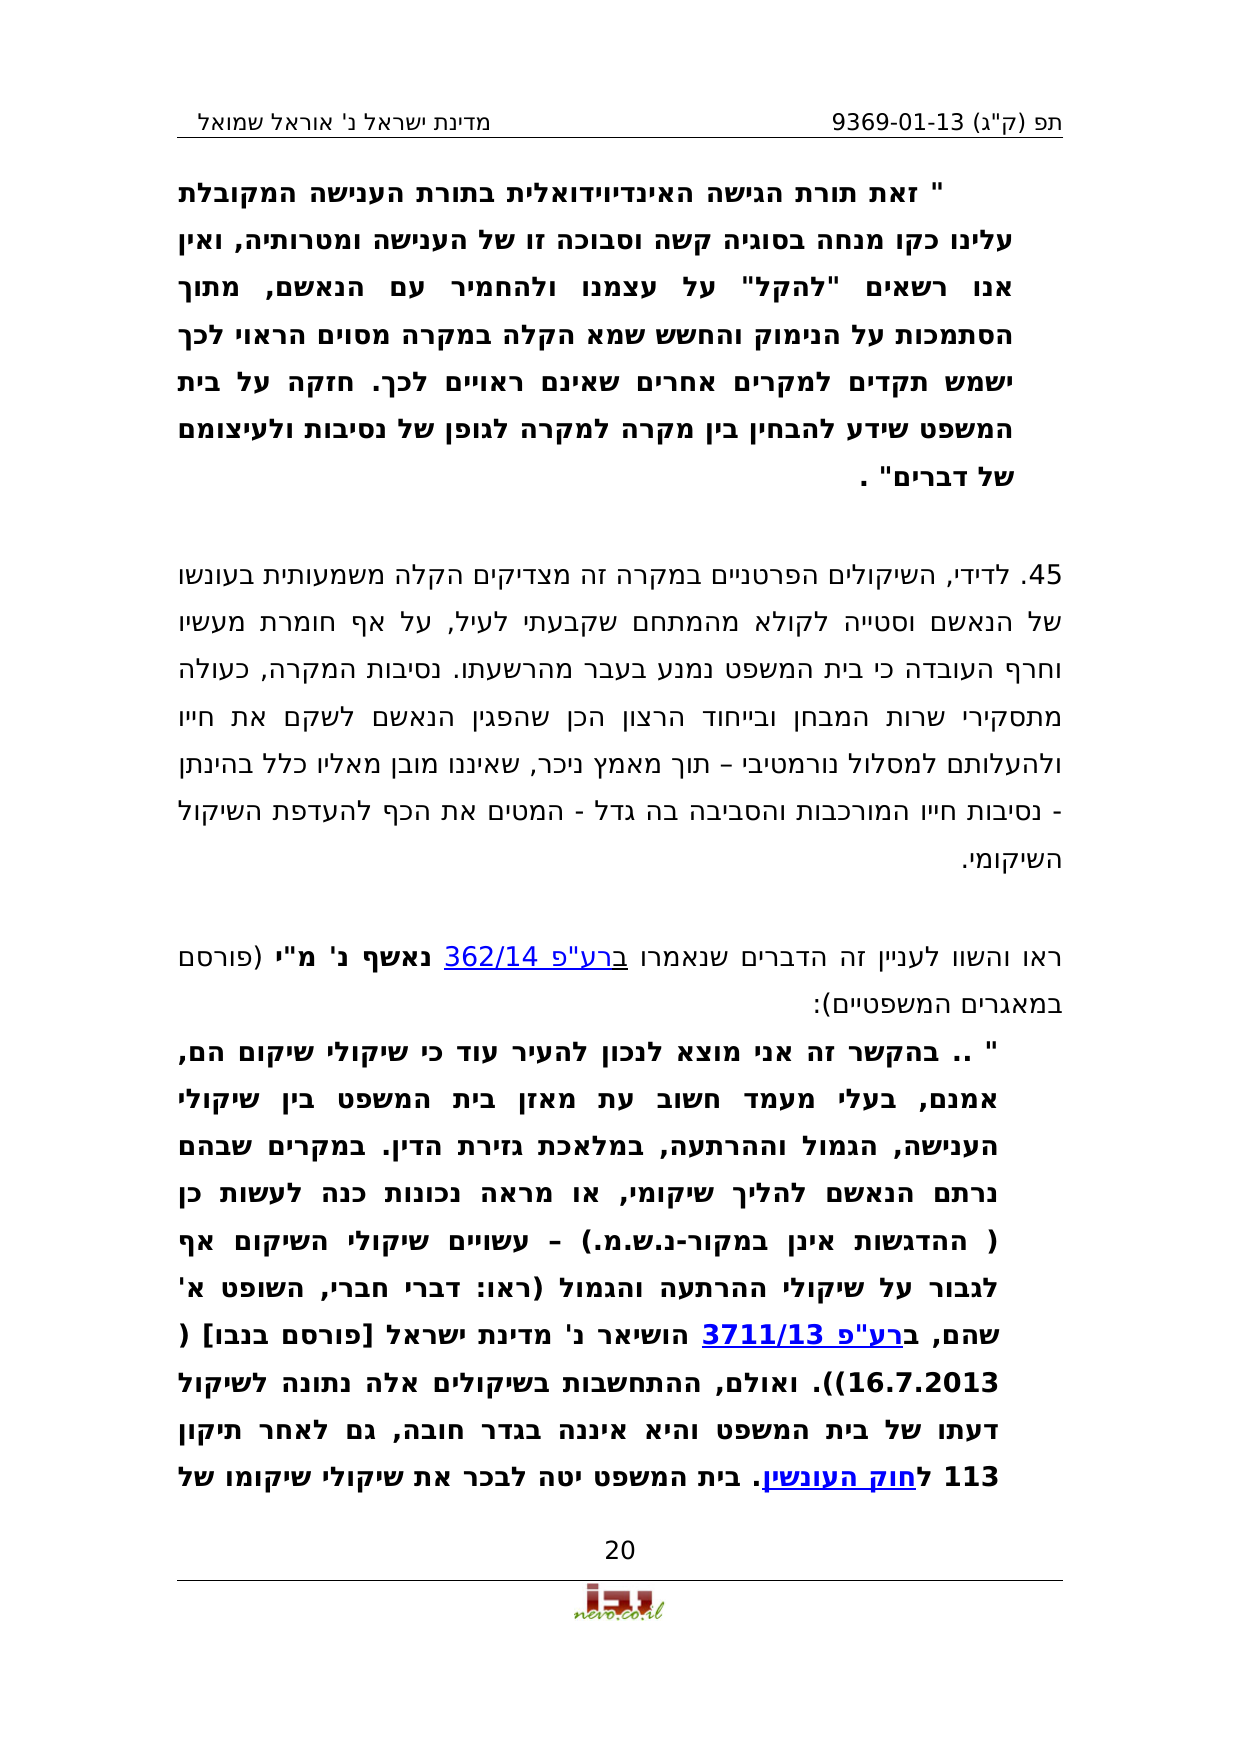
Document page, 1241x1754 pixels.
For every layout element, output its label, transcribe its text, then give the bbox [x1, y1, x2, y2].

text ראו והשוו לעניין זה הדברים שנאמרו ברע"פ 362/14 נאשף נ' מ"י (פורסם במאגרים המשפטיים): [177, 941, 1063, 1020]
picture [574, 1583, 666, 1621]
text " זאת תורת הגישה האינדיוידואלית בתורת הענישה המקובלת עלינו כקו מנחה בסוגיה קשה וסבוכה זו של הענישה ומטרותיה, ואין אנו רשאים "להקל" על עצמנו ולהחמיר עם הנאשם, מתוך הסתמכות על הנימוק והחשש שמא הקלה במקרה מסוים הראוי לכך ישמש תקדים למקרים אחרים שאינם ראויים לכך. חזקה על בית המשפט שידע להבחין בין מקרה למקרה לגופן של נסיבות ולעיצומם של דברים" . [177, 177, 1014, 492]
text 45. לדידי, השיקולים הפרטניים במקרה זה מצדיקים הקלה משמעותית בעונשו של הנאשם וסטייה לקולא מהמתחם שקבעתי לעיל, על אף חומרת מעשיו וחרף העובדה כי בית המשפט נמנע בעבר מהרשעתו. נסיבות המקרה, כעולה מתסקירי שרות המבחן ובייחוד הרצון הכן שהפגין הנאשם לשקם את חייו ולהעלותם למסלול נורמטיבי – תוך מאמץ ניכר, שאיננו מובן מאליו כלל בהינתן - נסיבות חייו המורכבות והסביבה בה גדל - המטים את הכף להעדפת השיקול השיקומי. [177, 559, 1063, 874]
